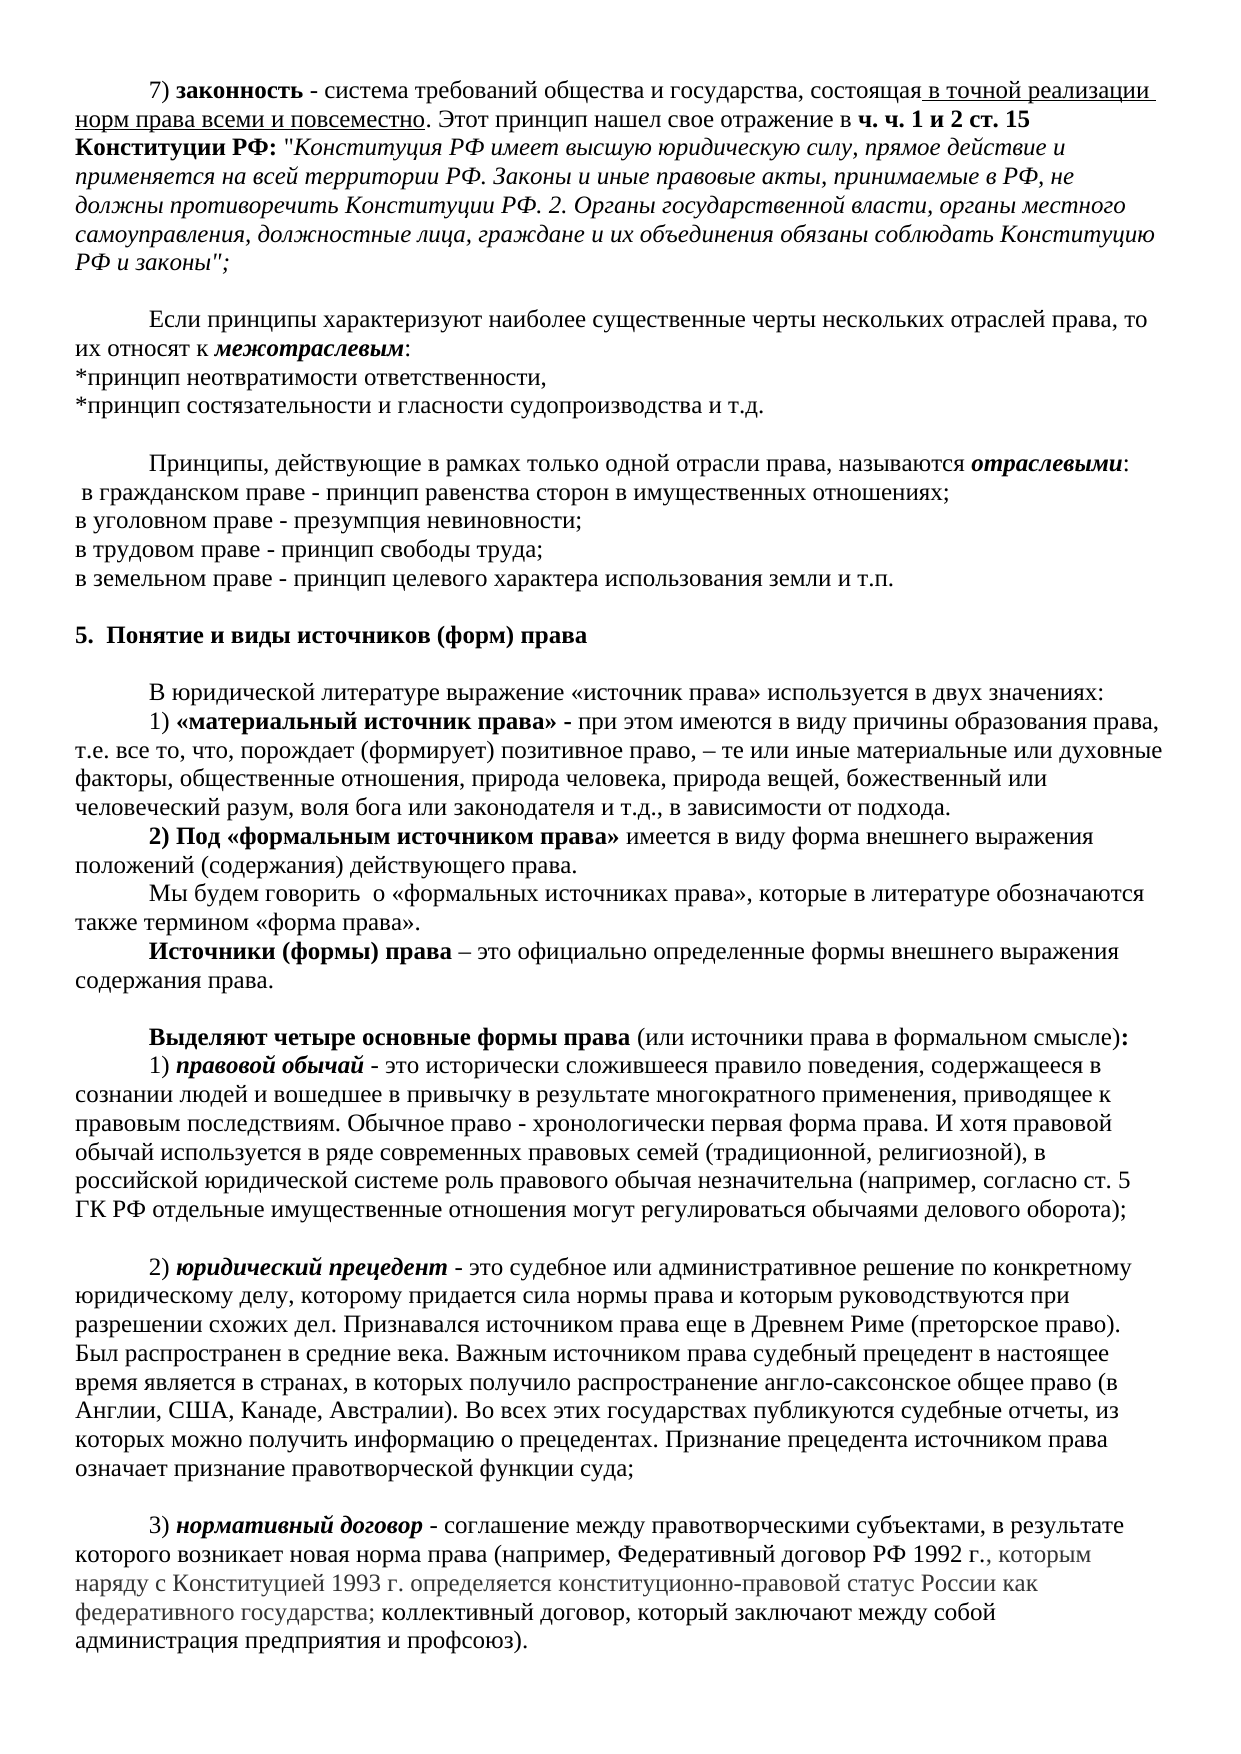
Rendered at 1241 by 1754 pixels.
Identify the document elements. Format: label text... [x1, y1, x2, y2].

text 1) «материальный источник права» - при этом имеются в виду причины образования права, т.е. все то, что, порождает (формирует) позитивное право, – те или иные материальные или духовные факторы, общественные отношения, природа человека, природа вещей, божественный или человеческий разум, воля бога или законодателя и т.д., в зависимости от подхода. [75, 706, 1165, 821]
text 2) юридический прецедент - это судебное или административное решение по конкретному юридическому делу, которому придается сила нормы права и которым руководствуются при разрешении схожих дел. Признавался источником права еще в Древнем Риме (преторское право). Был распространен в средние века. Важным источником права судебный прецедент в настоящее время является в странах, в которых получило распространение англо-саксонское общее право (в Англии, США, Канаде, Австралии). Во всех этих государствах публикуются судебные отчеты, из которых можно получить информацию о прецедентах. Признание прецедента источником права означает признание правотворческой функции суда; [75, 1252, 1165, 1482]
text 1) правовой обычай - это исторически сложившееся правило поведения, содержащееся в сознании людей и вошедшее в привычку в результате многократного применения, приводящее к правовым последствиям. Обычное право - хронологически первая форма права. И хотя правовой обычай используется в ряде современных правовых семей (традиционной, религиозной), в российской юридической системе роль правового обычая незначительна (например, согласно ст. 5 ГК РФ отдельные имущественные отношения могут регулироваться обычаями делового оборота); [75, 1050, 1165, 1223]
text Выделяют четыре основные формы права (или источники права в формальном смысле): [75, 1022, 1165, 1050]
text Если принципы характеризуют наиболее существенные черты нескольких отраслей права, то их относят к межотраслевым: [75, 304, 1165, 362]
text Мы будем говорить о «формальных источниках права», которые в литературе обозначаются также термином «форма права». [75, 878, 1165, 936]
text 3) нормативный договор - соглашение между правотворческими субъектами, в результате которого возникает новая норма права (например, Федеративный договор РФ 1992 г., которым наряду с Конституцией 1993 г. определяется конституционно-правовой статус России как федеративного государства; коллективный договор, который заключают между собой администрация предприятия и профсоюз). [75, 1510, 1165, 1654]
text 2) Под «формальным источником права» имеется в виду форма внешнего выражения положений (содержания) действующего права. [75, 821, 1165, 878]
text *принцип неотвратимости ответственности, [75, 362, 1165, 391]
text В юридической литературе выражение «источник права» используется в двух значениях: [75, 677, 1165, 706]
text в гражданском праве - принцип равенства сторон в имущественных отношениях; [75, 477, 1165, 506]
text 5. Понятие и виды источников (форм) права [75, 621, 1165, 649]
text в трудовом праве - принцип свободы труда; [75, 534, 1165, 563]
text *принцип состязательности и гласности судопроизводства и т.д. [75, 391, 1165, 419]
text 7) законность - система требований общества и государства, состоящая в точной реализации норм права всеми и повсеместно. Этот принцип нашел свое отражение в ч. ч. 1 и 2 ст. 15 Конституции РФ: "Конституция РФ имеет высшую юридическую силу, прямое действие и применяется на всей территории РФ. Законы и иные правовые акты, принимаемые в РФ, не должны противоречить Конституции РФ. 2. Органы государственной власти, органы местного самоуправления, должностные лица, граждане и их объединения обязаны соблюдать Конституцию РФ и законы"; [75, 75, 1165, 276]
text Источники (формы) права – это официально определенные формы внешнего выражения содержания права. [75, 936, 1165, 993]
text Принципы, действующие в рамках только одной отрасли права, называются отраслевыми: [75, 448, 1165, 477]
text в земельном праве - принцип целевого характера использования земли и т.п. [75, 563, 1165, 592]
text в уголовном праве - презумпция невиновности; [75, 506, 1165, 534]
